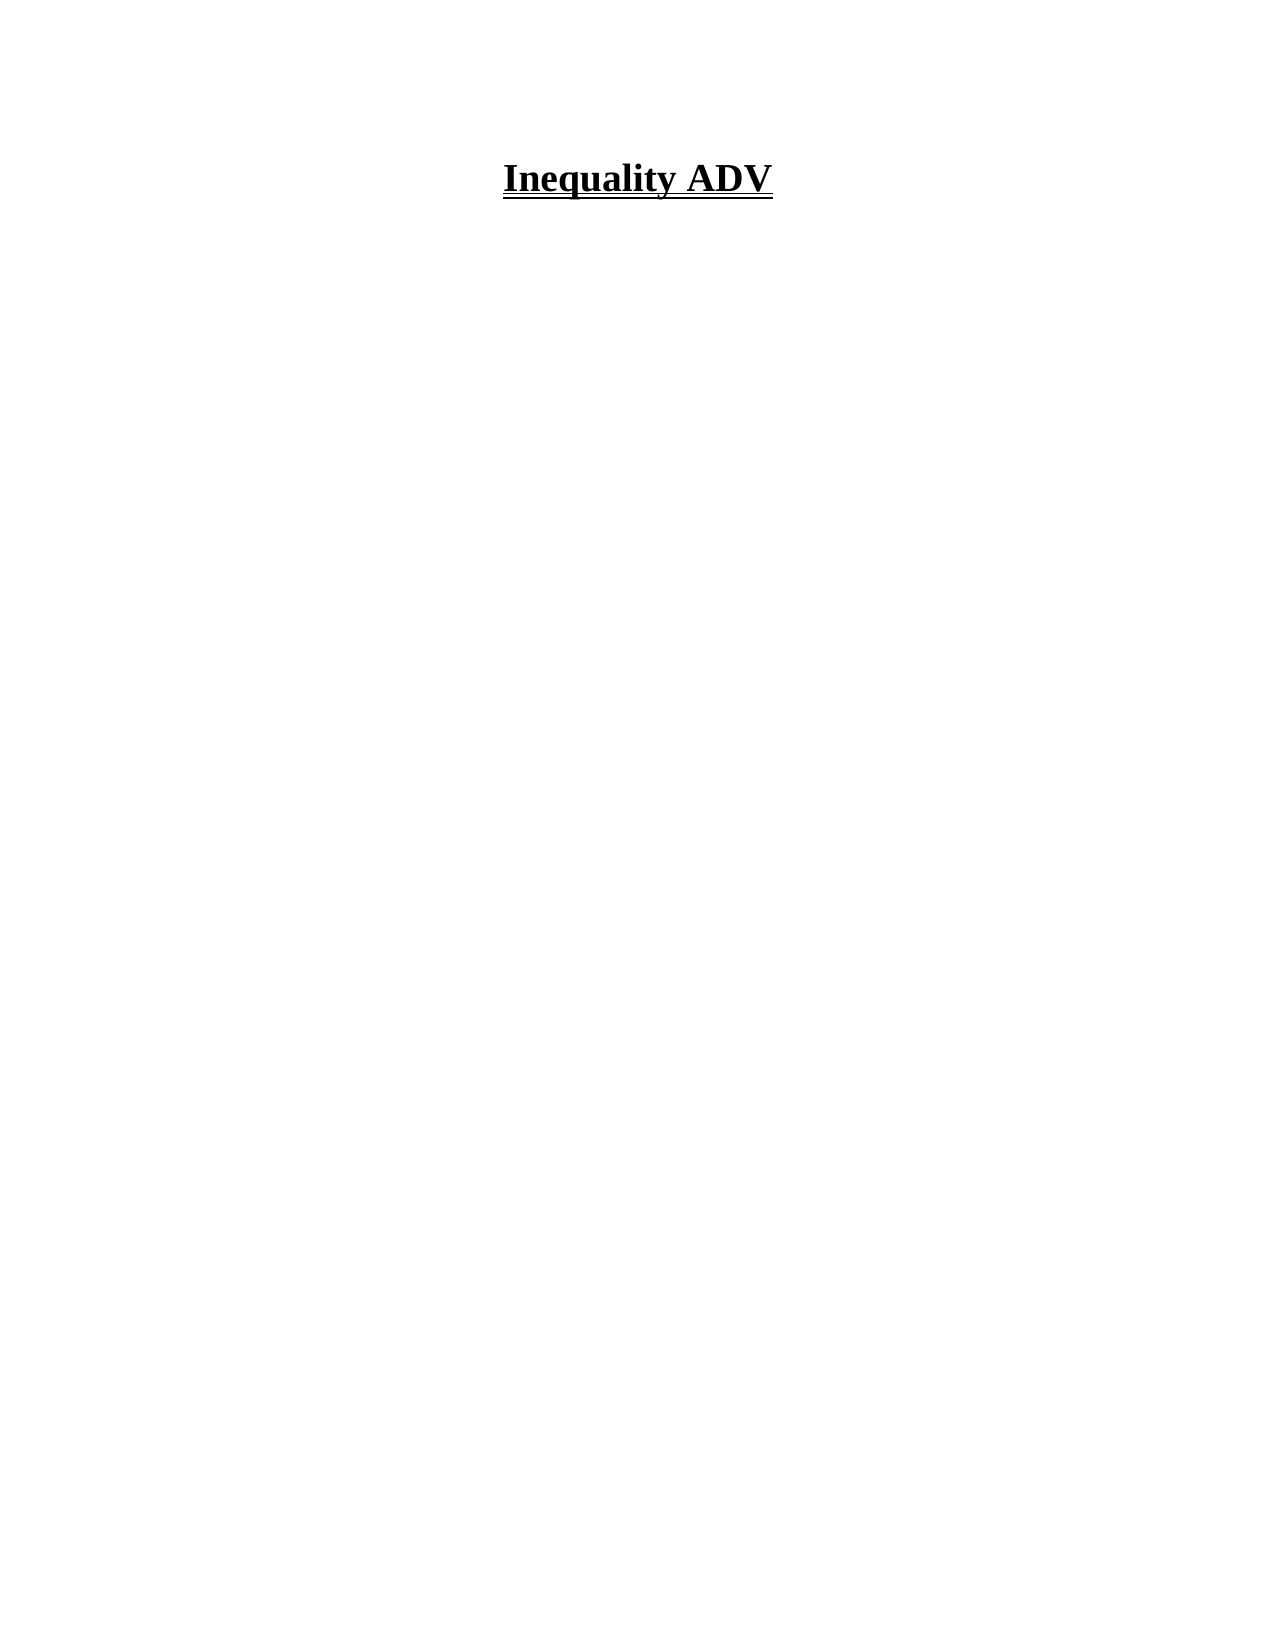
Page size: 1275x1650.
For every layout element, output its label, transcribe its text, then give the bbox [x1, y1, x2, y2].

subtitle Inequality ADV [150, 154, 1125, 200]
